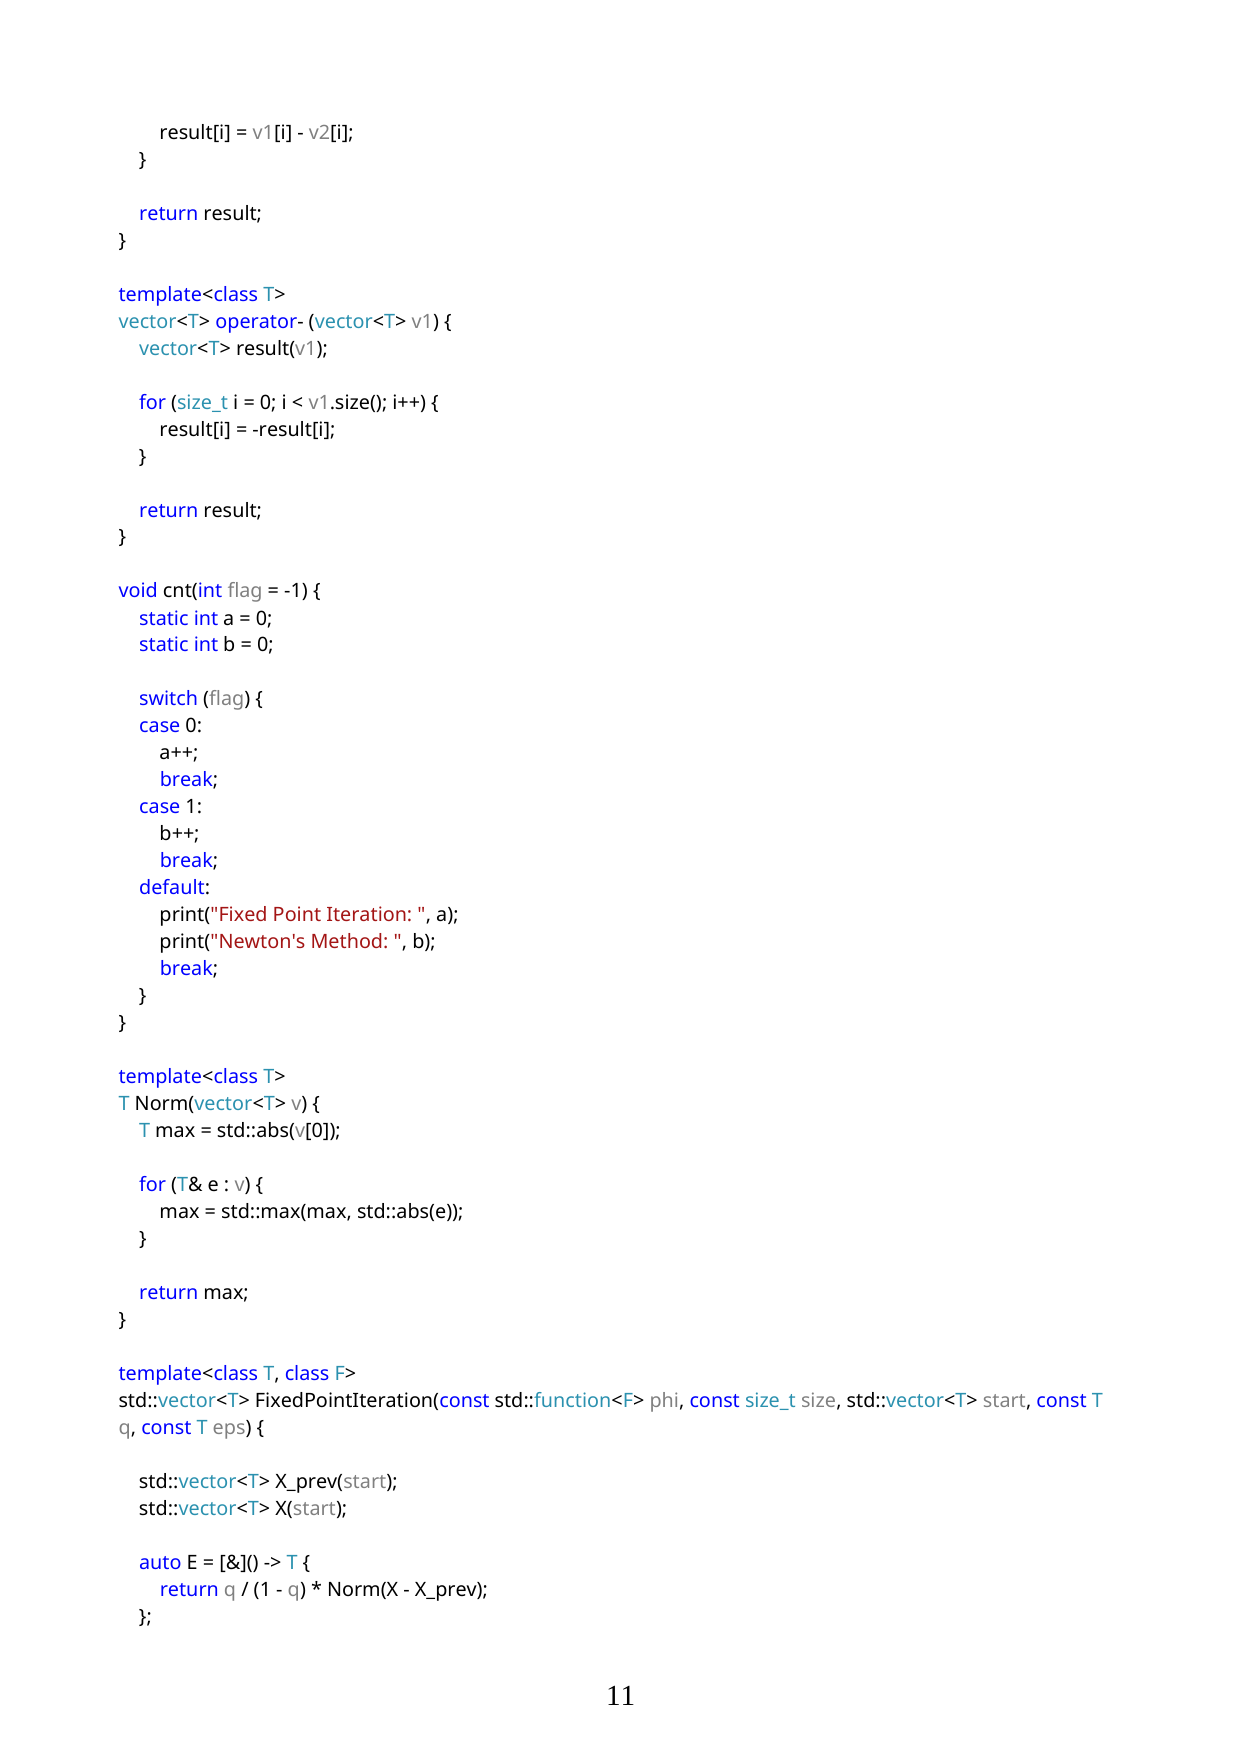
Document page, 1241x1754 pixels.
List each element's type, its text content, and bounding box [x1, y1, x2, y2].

text vector<T> operator- (vector<T> v1) { [118, 307, 1122, 334]
text result[i] = -result[i]; [118, 415, 1122, 442]
text a++; [118, 739, 1122, 766]
text std::vector<T> FixedPointIteration(const std::function<F> phi, const size_t size, std::vector<T> start, const T q, const T eps) { [118, 1386, 1122, 1440]
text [118, 388, 1122, 415]
text std::vector<T> X_prev(start); [118, 1467, 1122, 1494]
text max = std::max(max, std::abs(e)); [118, 1197, 1122, 1224]
text switch (flag) { [118, 685, 1122, 712]
text } [118, 523, 1122, 550]
text template<class T> [118, 1062, 1122, 1089]
text vector<T> result(v1); [118, 334, 1122, 361]
text break; [118, 847, 1122, 873]
text return q / (1 - q) * Norm(X - X_prev); [118, 1575, 1122, 1602]
text template<class T> [118, 280, 1122, 307]
text } [118, 981, 1122, 1008]
text } [118, 442, 1122, 469]
text case 0: [118, 712, 1122, 739]
text } [118, 145, 1122, 172]
text } [118, 1224, 1122, 1251]
text b++; [118, 819, 1122, 847]
text static int a = 0; [118, 604, 1122, 631]
text std::vector<T> X(start); [118, 1494, 1122, 1521]
text } [118, 226, 1122, 253]
text break; [118, 766, 1122, 793]
text } [118, 1008, 1122, 1035]
text template<class T, class F> [118, 1359, 1122, 1386]
text case 1: [118, 793, 1122, 819]
text auto E = [&]() -> T { [118, 1548, 1122, 1575]
text T Norm(vector<T> v) { [118, 1089, 1122, 1116]
text } [118, 1305, 1122, 1332]
text break; [118, 954, 1122, 981]
text T max = std::abs(v[0]); [118, 1116, 1122, 1143]
text print("Newton's Method: ", b); [118, 927, 1122, 954]
text void cnt(int flag = -1) { [118, 577, 1122, 604]
text return result; [118, 199, 1122, 226]
text default: [118, 873, 1122, 901]
text for (T& e : v) { [118, 1170, 1122, 1197]
text print("Fixed Point Iteration: ", a); [118, 901, 1122, 927]
text static int b = 0; [118, 631, 1122, 658]
text return max; [118, 1278, 1122, 1305]
text return result; [118, 496, 1122, 523]
text result[i] = v1[i] - v2[i]; [118, 118, 1122, 145]
text }; [118, 1602, 1122, 1629]
